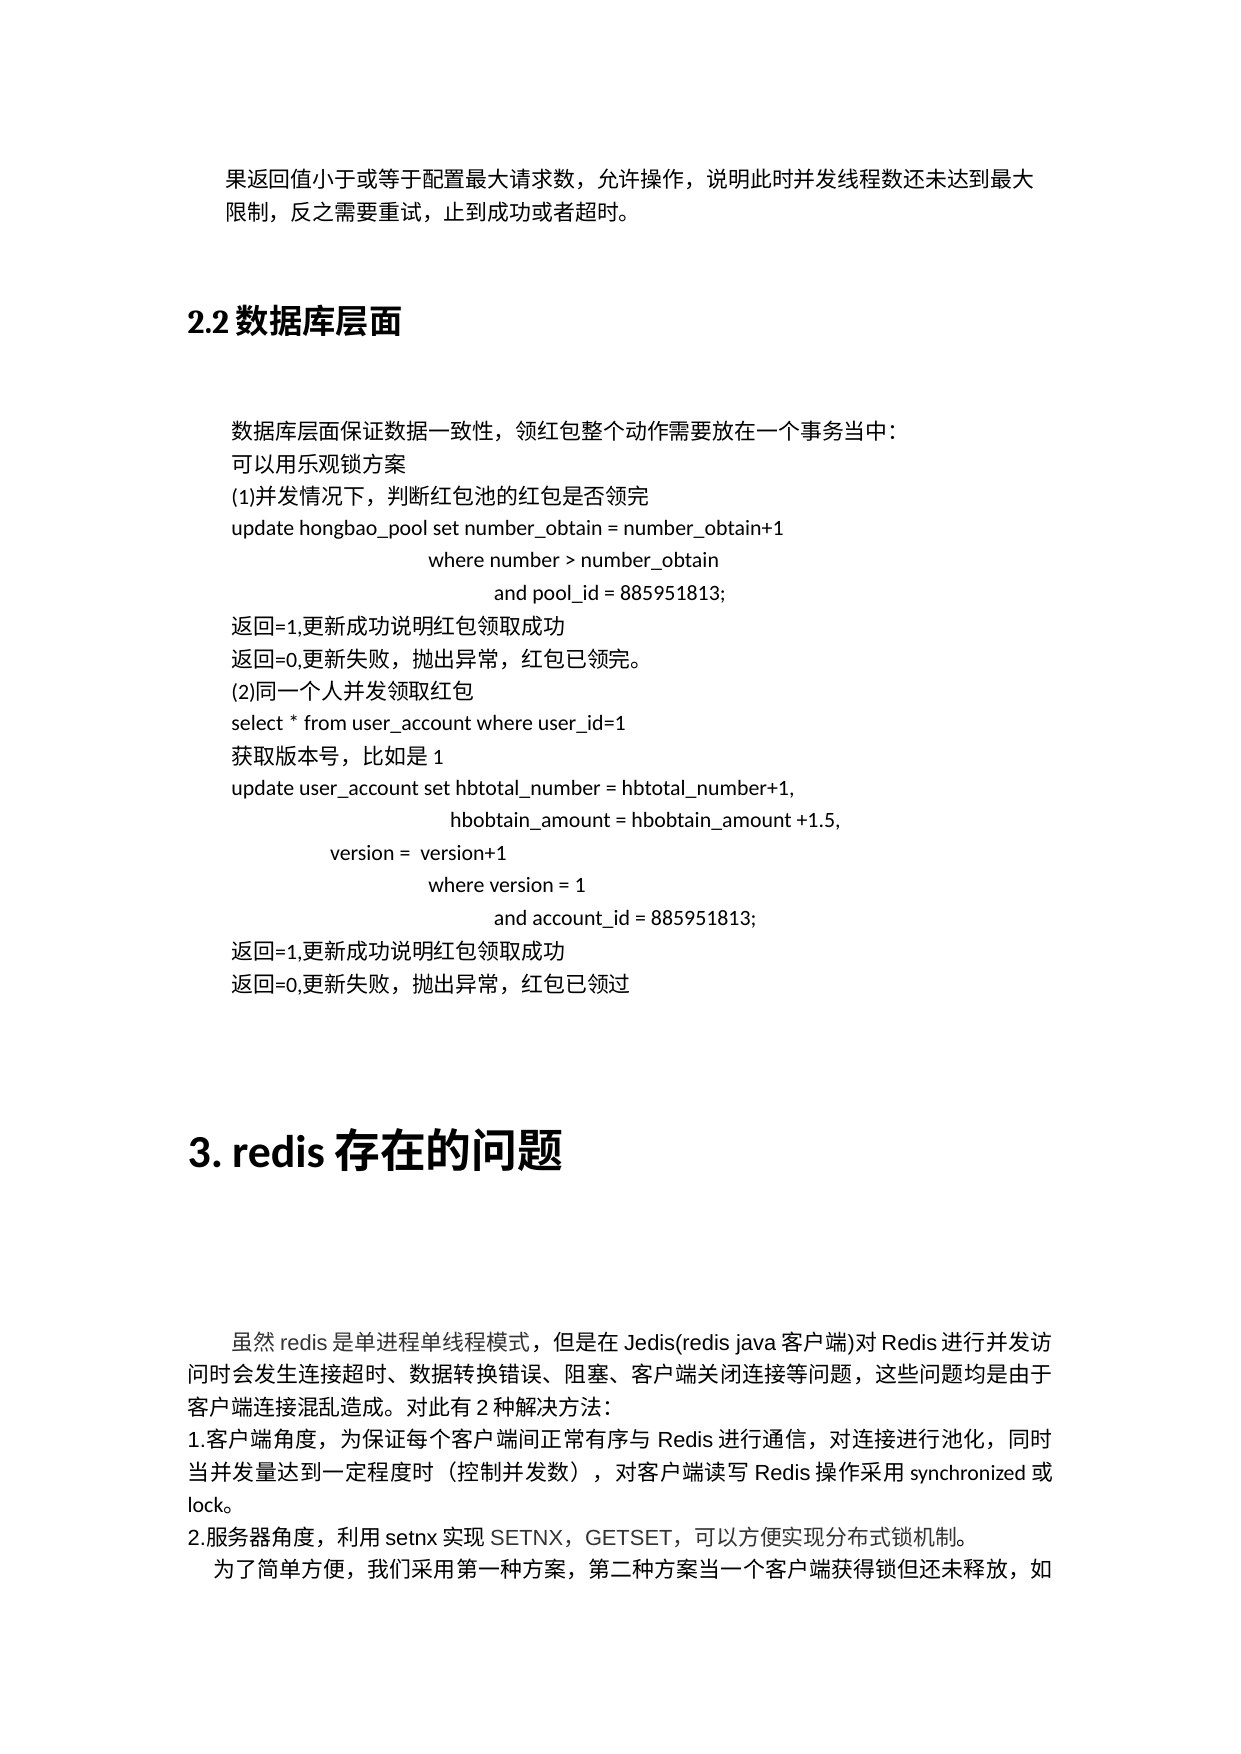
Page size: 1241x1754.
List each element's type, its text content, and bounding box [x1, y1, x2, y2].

text select * from user_account where user_id=1 [187, 706, 1053, 739]
text 获取版本号，比如是1 [187, 739, 1053, 771]
text 返回=1,更新成功说明红包领取成功 [187, 934, 1053, 966]
text 返回=0,更新失败，抛出异常，红包已领过 [187, 966, 1053, 999]
text update user_account set hbtotal_number = hbtotal_number+1, [187, 771, 1053, 804]
text (1)并发情况下，判断红包池的红包是否领完 [187, 479, 1053, 511]
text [187, 1324, 1053, 1584]
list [225, 162, 1053, 227]
text hbobtain_amount = hbobtain_amount +1.5, [187, 804, 1053, 836]
text where version = 1 [187, 869, 1053, 901]
text update hongbao_pool set number_obtain = number_obtain+1 [187, 511, 1053, 544]
text 可以用乐观锁方案 [187, 446, 1053, 479]
subtitle redis存在的问题 [187, 1099, 1053, 1197]
text (2)同一个人并发领取红包 [187, 674, 1053, 706]
subtitle 2.2数据库层面 [187, 287, 1053, 352]
text where number > number_obtain [187, 544, 1053, 576]
text 数据库层面保证数据一致性，领红包整个动作需要放在一个事务当中： [187, 414, 1053, 446]
text and pool_id = 885951813; [187, 576, 1053, 609]
text 返回=0,更新失败，抛出异常，红包已领完。 [187, 641, 1053, 674]
text version = version+1 [187, 836, 1053, 869]
text 返回=1,更新成功说明红包领取成功 [187, 609, 1053, 641]
text and account_id = 885951813; [187, 901, 1053, 934]
